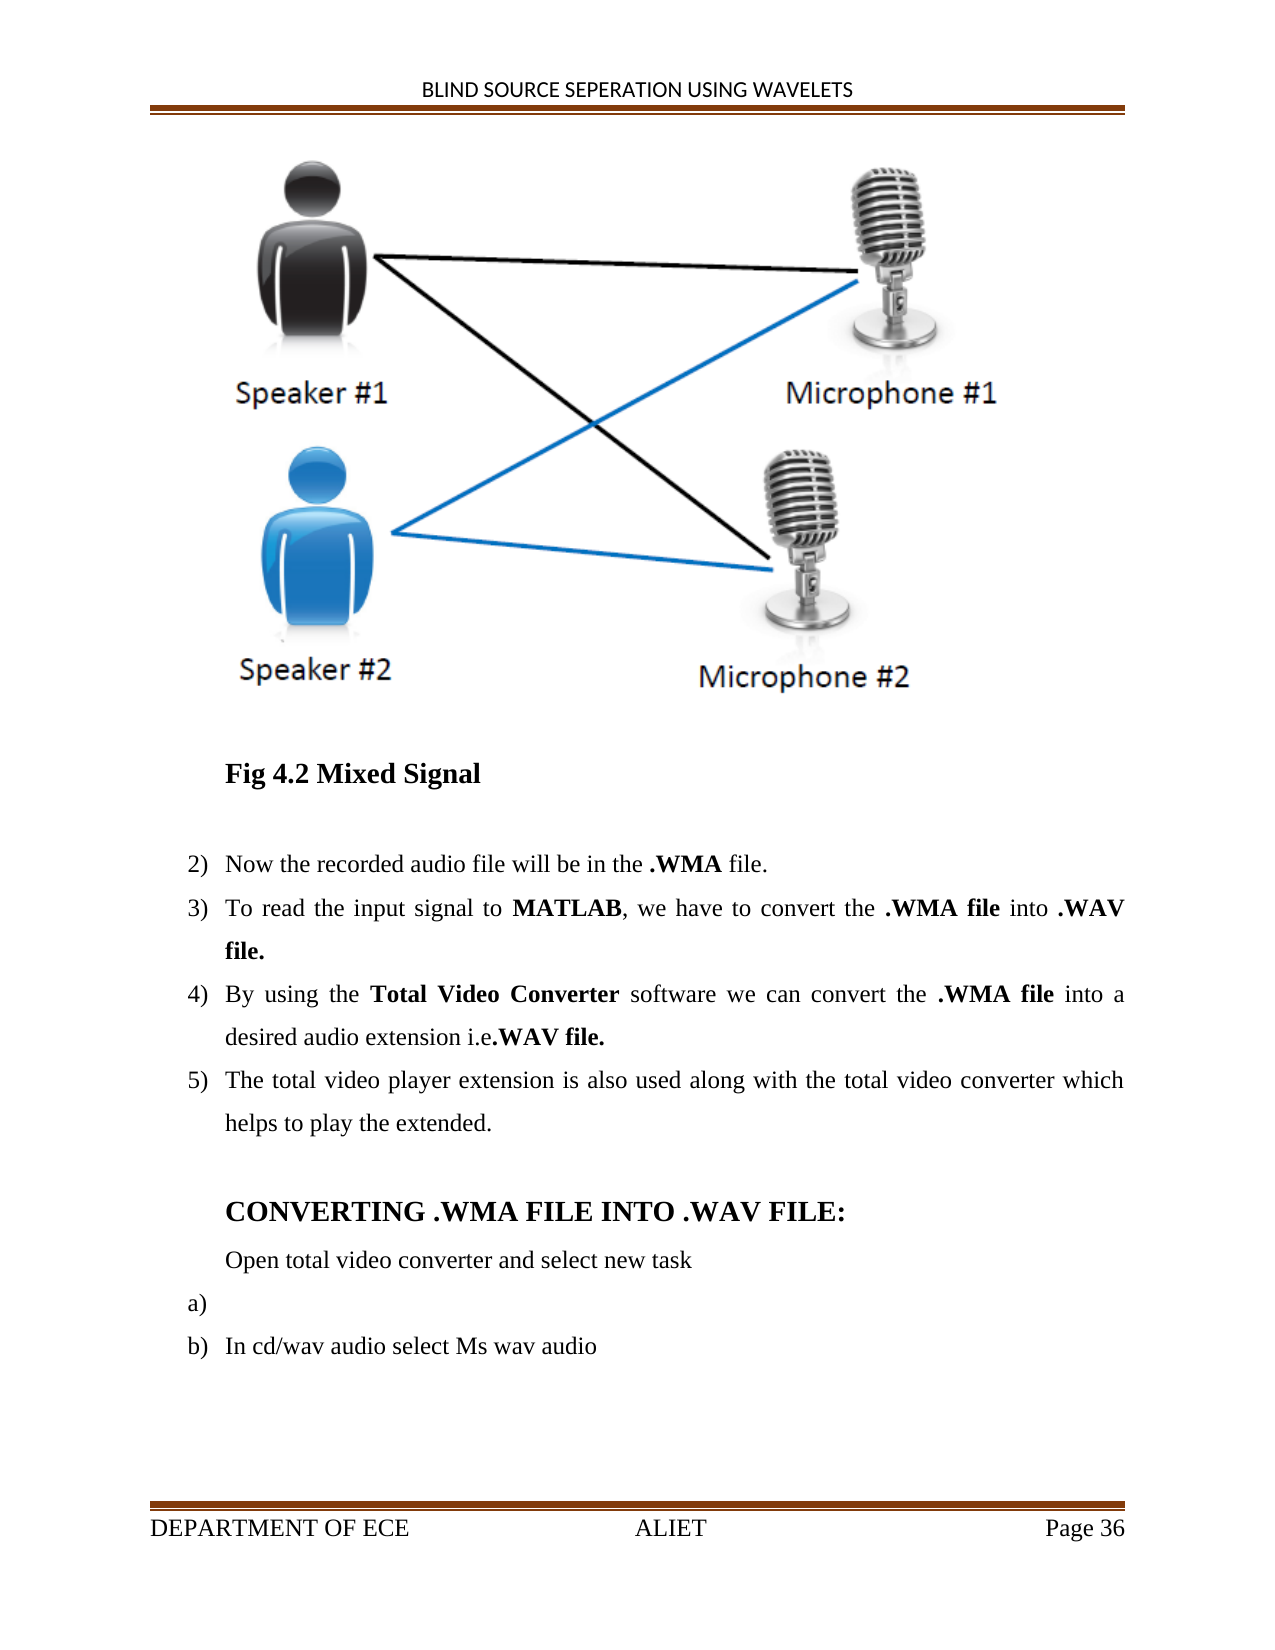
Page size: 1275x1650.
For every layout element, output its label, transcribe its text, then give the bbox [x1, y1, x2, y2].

list In cd/wav audio select Ms wav audio [187, 1331, 1125, 1360]
list Now the recorded audio file will be in the .WMA file. [187, 849, 1125, 878]
text Fig 4.2 Mixed Signal [225, 756, 1125, 789]
list To read the input signal to MATLAB, we have to convert the .WMA file into .WAV file. [187, 893, 1125, 964]
text Open total video converter and select new task [225, 1245, 1125, 1273]
picture [225, 150, 1010, 699]
list The total video player extension is also used along with the total video converter which helps to play the extended. [187, 1065, 1125, 1137]
text CONVERTING .WMA FILE INTO .WAV FILE: [225, 1194, 1125, 1228]
list By using the Total Video Converter software we can convert the .WMA file into a desired audio extension i.e.WAV file. [187, 979, 1125, 1051]
